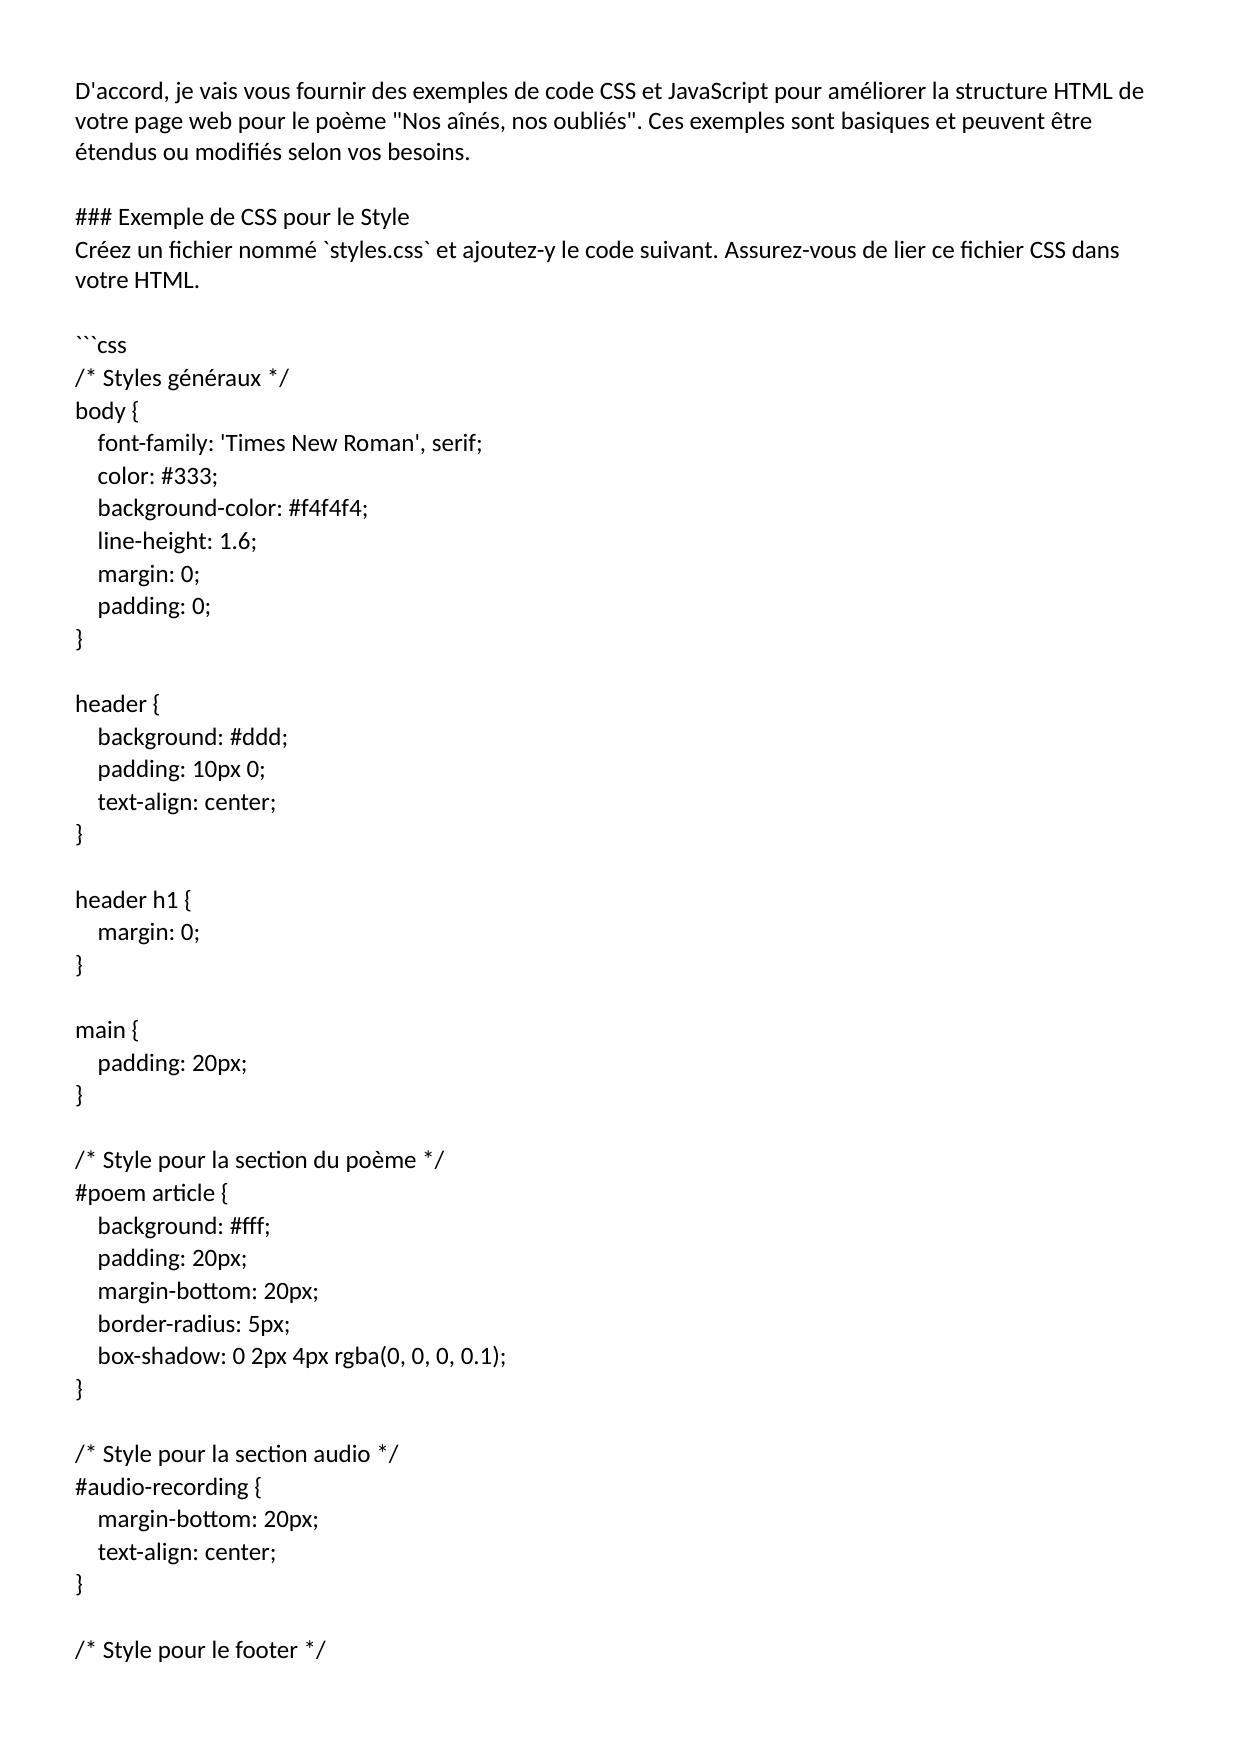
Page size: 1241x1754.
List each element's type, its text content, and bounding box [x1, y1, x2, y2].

text padding: 20px; [75, 1242, 1165, 1273]
text ```css [75, 329, 1165, 360]
text /* Style pour la section audio */ [75, 1438, 1165, 1469]
text background: #fff; [75, 1210, 1165, 1240]
text margin: 0; [75, 916, 1165, 947]
text ### Exemple de CSS pour le Style [75, 201, 1165, 232]
text Créez un fichier nommé `styles.css` et ajoutez-y le code suivant. Assurez-vous de lier ce fichier CSS dans votre HTML. [75, 234, 1165, 295]
text main { [75, 1014, 1165, 1045]
text } [75, 1373, 1165, 1403]
text header h1 { [75, 884, 1165, 914]
text } [75, 949, 1165, 979]
text #poem article { [75, 1177, 1165, 1208]
text /* Style pour la section du poème */ [75, 1145, 1165, 1175]
text text-align: center; [75, 786, 1165, 817]
text font-family: 'Times New Roman', serif; [75, 427, 1165, 458]
text #audio-recording { [75, 1471, 1165, 1501]
text header { [75, 688, 1165, 719]
text } [75, 1568, 1165, 1599]
text margin-bottom: 20px; [75, 1503, 1165, 1534]
text /* Styles généraux */ [75, 362, 1165, 393]
text /* Style pour le footer */ [75, 1634, 1165, 1664]
text body { [75, 395, 1165, 425]
text margin-bottom: 20px; [75, 1275, 1165, 1306]
text } [75, 1079, 1165, 1110]
text text-align: center; [75, 1536, 1165, 1566]
text background-color: #f4f4f4; [75, 493, 1165, 523]
text padding: 20px; [75, 1047, 1165, 1077]
text background: #ddd; [75, 721, 1165, 751]
text line-height: 1.6; [75, 525, 1165, 556]
text } [75, 819, 1165, 849]
text box-shadow: 0 2px 4px rgba(0, 0, 0, 0.1); [75, 1340, 1165, 1371]
text border-radius: 5px; [75, 1308, 1165, 1338]
text margin: 0; [75, 558, 1165, 588]
text padding: 0; [75, 590, 1165, 621]
text D'accord, je vais vous fournir des exemples de code CSS et JavaScript pour améliorer la structure HTML de votre page web pour le poème "Nos aînés, nos oubliés". Ces exemples sont basiques et peuvent être étendus ou modifiés selon vos besoins. [75, 75, 1165, 167]
text color: #333; [75, 460, 1165, 491]
text padding: 10px 0; [75, 753, 1165, 784]
text } [75, 623, 1165, 653]
